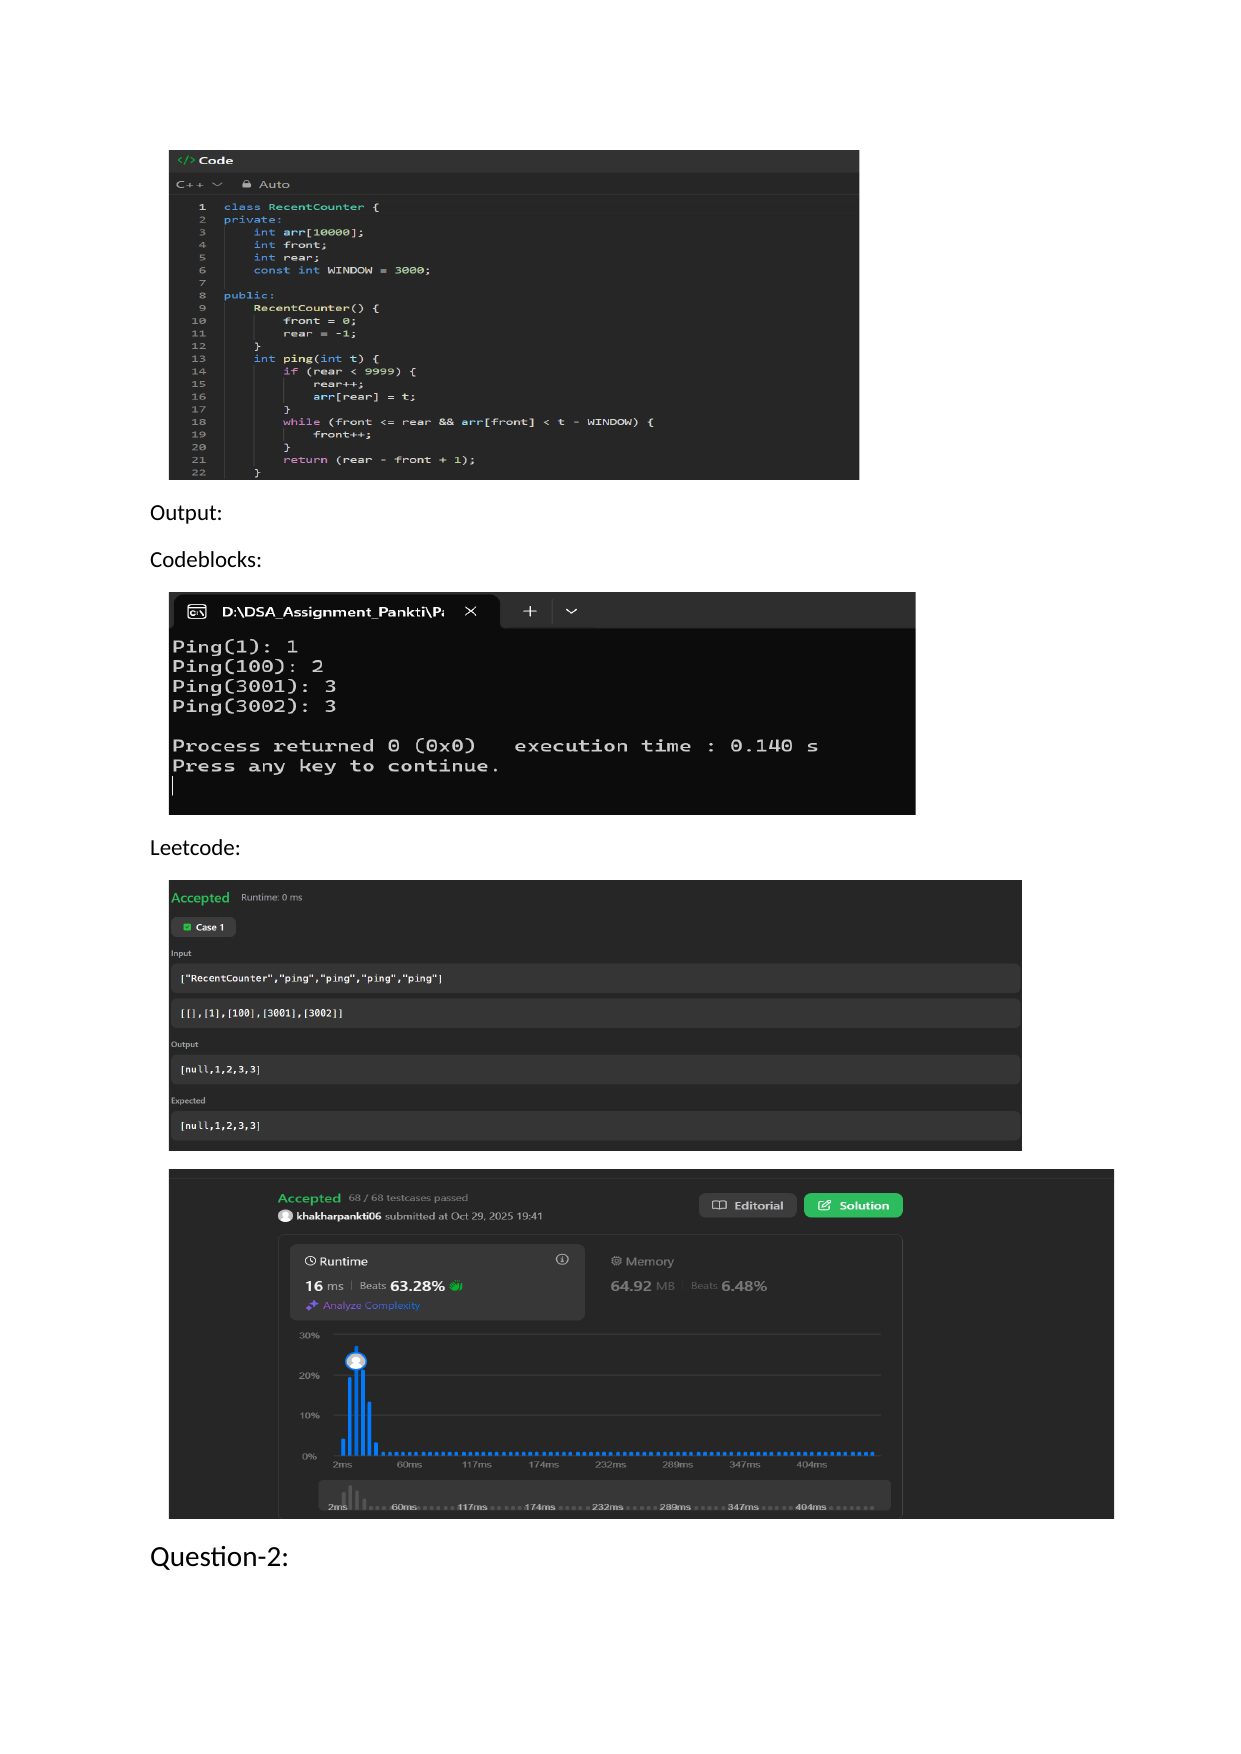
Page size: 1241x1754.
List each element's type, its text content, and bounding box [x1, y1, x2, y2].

text Codeblocks: [150, 545, 1090, 573]
text Leetcode: [150, 833, 1090, 861]
text Question-2: [150, 1538, 1090, 1573]
text Output: [150, 498, 1090, 527]
